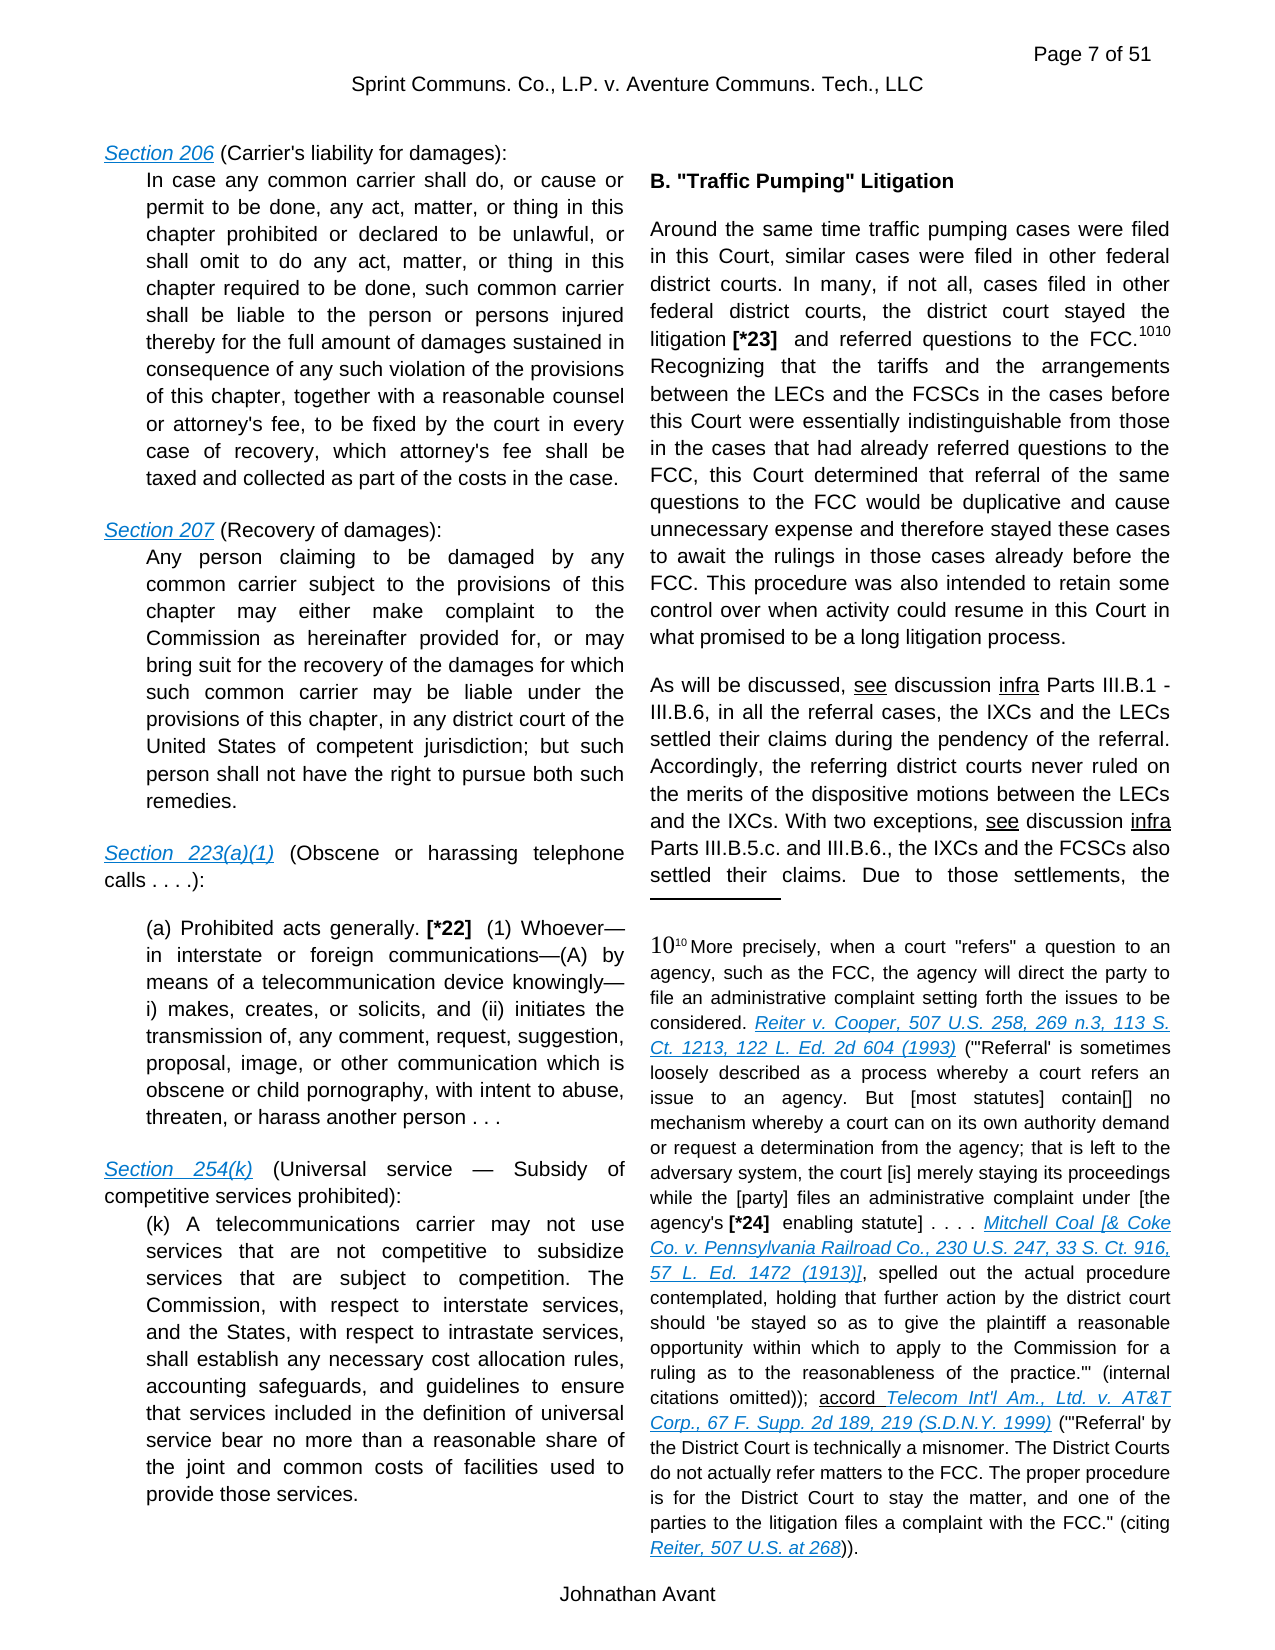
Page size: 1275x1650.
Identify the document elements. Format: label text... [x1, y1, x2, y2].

text (a) Prohibited acts generally. [*22] (1) Whoever—in interstate or foreign communications—(A) by means of a telecommunication device knowingly— i) makes, creates, or solicits, and (ii) initiates the transmission of, any comment, request, suggestion, proposal, image, or other communication which is obscene or child pornography, with intent to abuse, threaten, or harass another person . . . [146, 912, 625, 1129]
text Section 206 (Carrier's liability for damages): [104, 137, 625, 164]
text Any person claiming to be damaged by any common carrier subject to the provisions of this chapter may either make complaint to the Commission as hereinafter provided for, or may bring suit for the recovery of the damages for which such common carrier may be liable under the provisions of this chapter, in any district court of the United States of competent jurisdiction; but such person shall not have the right to pursue both such remedies. [146, 542, 625, 812]
text In case any common carrier shall do, or cause or permit to be done, any act, matter, or thing in this chapter prohibited or declared to be unlawful, or shall omit to do any act, matter, or thing in this chapter required to be done, such common carrier shall be liable to the person or persons injured thereby for the full amount of damages sustained in consequence of any such violation of the provisions of this chapter, together with a reasonable counsel or attorney's fee, to be fixed by the court in every case of recovery, which attorney's fee shall be taxed and collected as part of the costs in the case. [146, 164, 625, 489]
text (k) A telecommunications carrier may not use services that are not competitive to subsidize services that are subject to competition. The Commission, with respect to interstate services, and the States, with respect to intrastate services, shall establish any necessary cost allocation rules, accounting safeguards, and guidelines to ensure that services included in the definition of universal service bear no more than a reasonable share of the joint and common costs of facilities used to provide those services. [146, 1208, 625, 1506]
text Around the same time traffic pumping cases were filed in this Court, similar cases were filed in other federal district courts. In many, if not all, cases filed in other federal district courts, the district court stayed the litigation [*23] and referred questions to the FCC.10 Recognizing that the tariffs and the arrangements between the LECs and the FCSCs in the cases before this Court were essentially indistinguishable from those in the cases that had already referred questions to the FCC, this Court determined that referral of the same questions to the FCC would be duplicative and cause unnecessary expense and therefore stayed these cases to await the rulings in those cases already before the FCC. This procedure was also intended to retain some control over when activity could resume in this Court in what promised to be a long litigation process. [650, 214, 1171, 649]
text Section 207 (Recovery of damages): [104, 514, 625, 542]
text Section 223(a)(1) (Obscene or harassing telephone calls . . . .): [104, 837, 625, 892]
text B. "Traffic Pumping" Litigation [650, 137, 1171, 193]
text As will be discussed, see discussion infra Parts III.B.1 - III.B.6, in all the referral cases, the IXCs and the LECs settled their claims during the pendency of the referral. Accordingly, the referring district courts never ruled on the merits of the dispositive motions between the LECs and the IXCs. With two exceptions, see discussion infra Parts III.B.5.c. and III.B.6., the IXCs and the FCSCs also settled their claims. Due to those settlements, the referral courts had no reason to consider dispositive motions on the claims between the LECs and the IXCs in light of the [*25] FCC's decisions. Although this Court must do so now, it does not do so in a vacuum. The Court's determinations must reflect the extensive, expert guidance provided in the FCC decisions that have been released over the years of this protracted traffic pumping litigation. Thus, in consideration of the motions before it, having stayed these cases in anticipation of this guidance, and to reflect the details of the analysis, this Court finds it essential and unavoidable to provide a comprehensive discussion of the background and dispositions of the other traffic pumping cases.11 [650, 670, 1171, 887]
text Section 254(k) (Universal service — Subsidy of competitive services prohibited): [104, 1154, 625, 1208]
